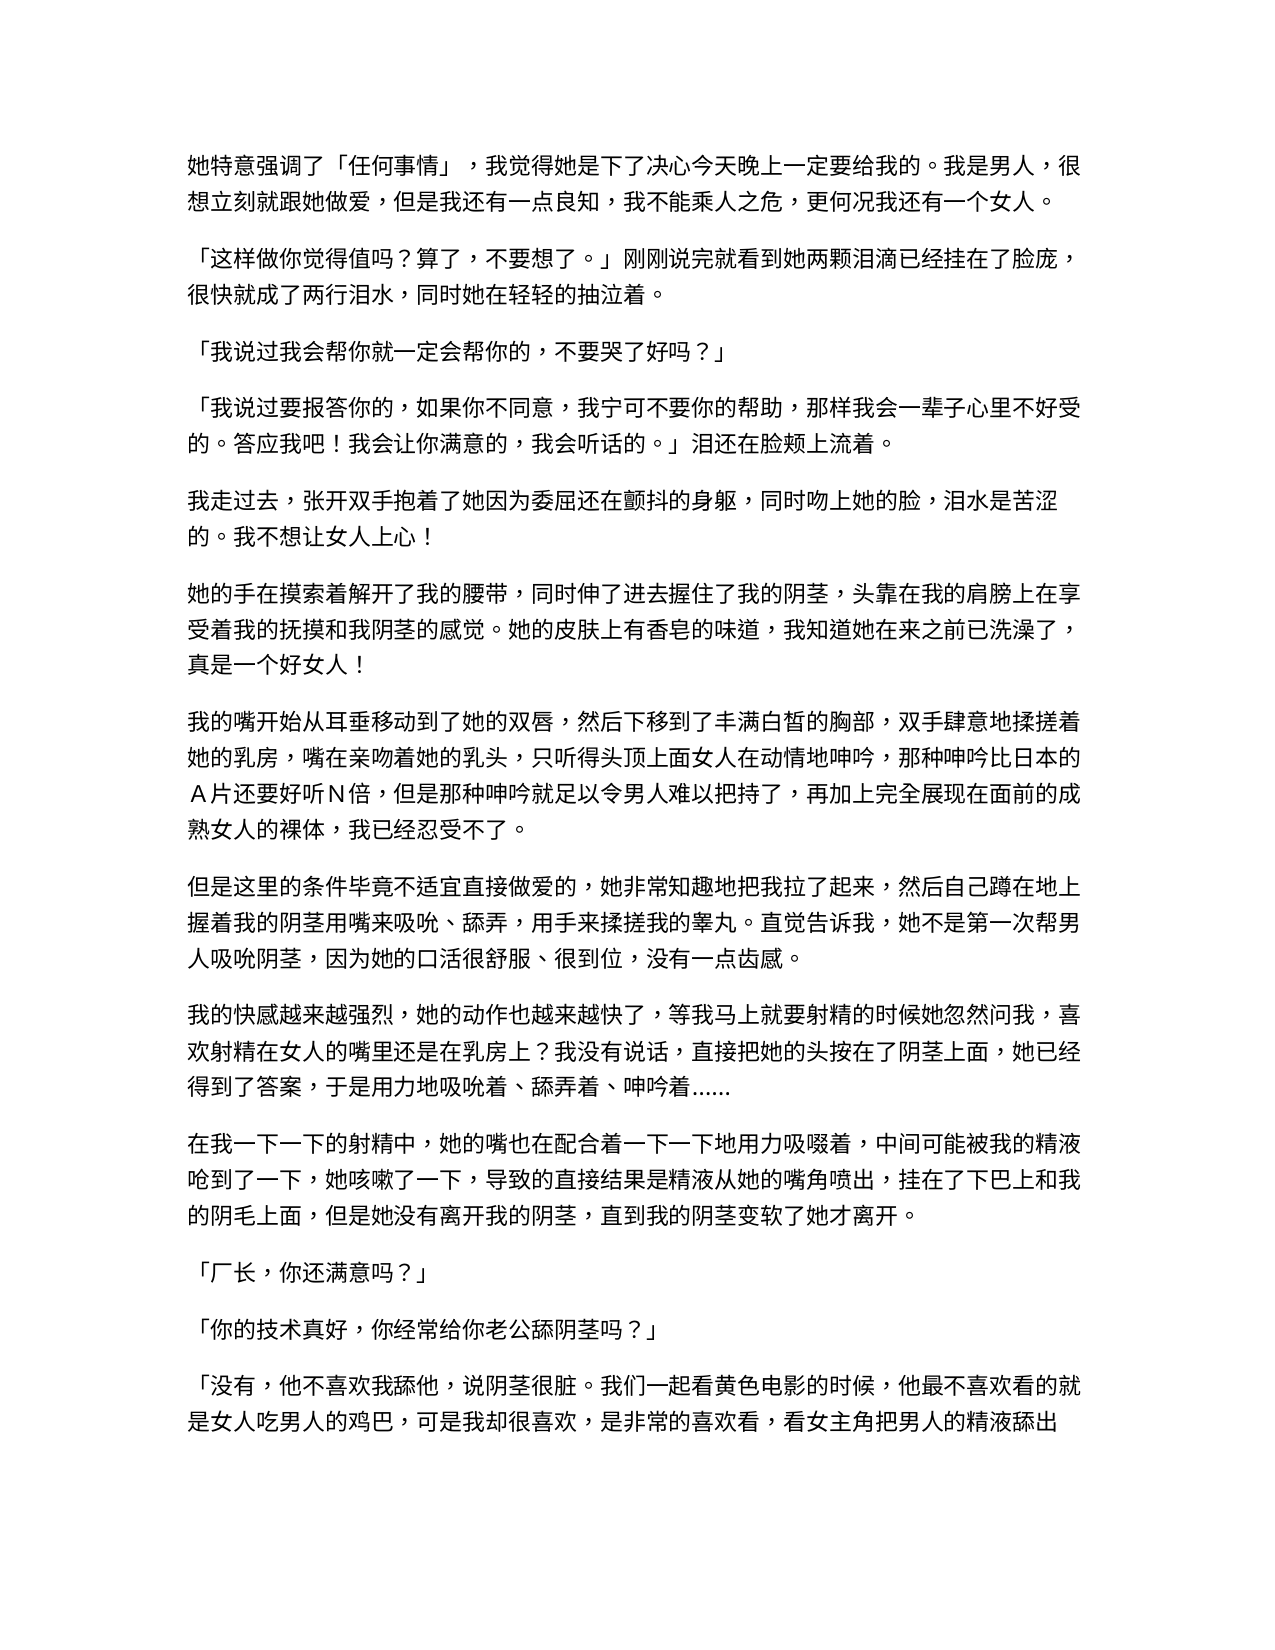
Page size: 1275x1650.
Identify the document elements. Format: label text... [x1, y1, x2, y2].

text 「你的技术真好，你经常给你老公舔阴茎吗？」 [187, 1313, 1087, 1345]
text 「厂长，你还满意吗？」 [187, 1257, 1087, 1288]
text 在我一下一下的射精中，她的嘴也在配合着一下一下地用力吸啜着，中间可能被我的精液呛到了一下，她咳嗽了一下，导致的直接结果是精液从她的嘴角喷出，挂在了下巴上和我的阴毛上面，但是她没有离开我的阴茎，直到我的阴茎变软了她才离开。 [187, 1128, 1087, 1231]
text 但是这里的条件毕竟不适宜直接做爱的，她非常知趣地把我拉了起来，然后自己蹲在地上握着我的阴茎用嘴来吸吮、舔弄，用手来揉搓我的睾丸。直觉告诉我，她不是第一次帮男人吸吮阴茎，因为她的口活很舒服、很到位，没有一点齿感。 [187, 871, 1087, 974]
text 她特意强调了「任何事情」，我觉得她是下了决心今天晚上一定要给我的。我是男人，很想立刻就跟她做爱，但是我还有一点良知，我不能乘人之危，更何况我还有一个女人。 [187, 150, 1087, 217]
text 我的嘴开始从耳垂移动到了她的双唇，然后下移到了丰满白皙的胸部，双手肆意地揉搓着她的乳房，嘴在亲吻着她的乳头，只听得头顶上面女人在动情地呻吟，那种呻吟比日本的Ａ片还要好听Ｎ倍，但是那种呻吟就足以令男人难以把持了，再加上完全展现在面前的成熟女人的裸体，我已经忍受不了。 [187, 706, 1087, 845]
text 「这样做你觉得值吗？算了，不要想了。」刚刚说完就看到她两颗泪滴已经挂在了脸庞，很快就成了两行泪水，同时她在轻轻的抽泣着。 [187, 243, 1087, 310]
text 我走过去，张开双手抱着了她因为委屈还在颤抖的身躯，同时吻上她的脸，泪水是苦涩的。我不想让女人上心！ [187, 485, 1087, 552]
text 她的手在摸索着解开了我的腰带，同时伸了进去握住了我的阴茎，头靠在我的肩膀上在享受着我的抚摸和我阴茎的感觉。她的皮肤上有香皂的味道，我知道她在来之前已洗澡了，真是一个好女人！ [187, 578, 1087, 681]
text 我的快感越来越强烈，她的动作也越来越快了，等我马上就要射精的时候她忽然问我，喜欢射精在女人的嘴里还是在乳房上？我没有说话，直接把她的头按在了阴茎上面，她已经得到了答案，于是用力地吸吮着、舔弄着、呻吟着…… [187, 999, 1087, 1103]
text 「我说过我会帮你就一定会帮你的，不要哭了好吗？」 [187, 335, 1087, 367]
text 「我说过要报答你的，如果你不同意，我宁可不要你的帮助，那样我会一辈子心里不好受的。答应我吧！我会让你满意的，我会听话的。」泪还在脸颊上流着。 [187, 392, 1087, 459]
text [187, 1370, 1087, 1437]
